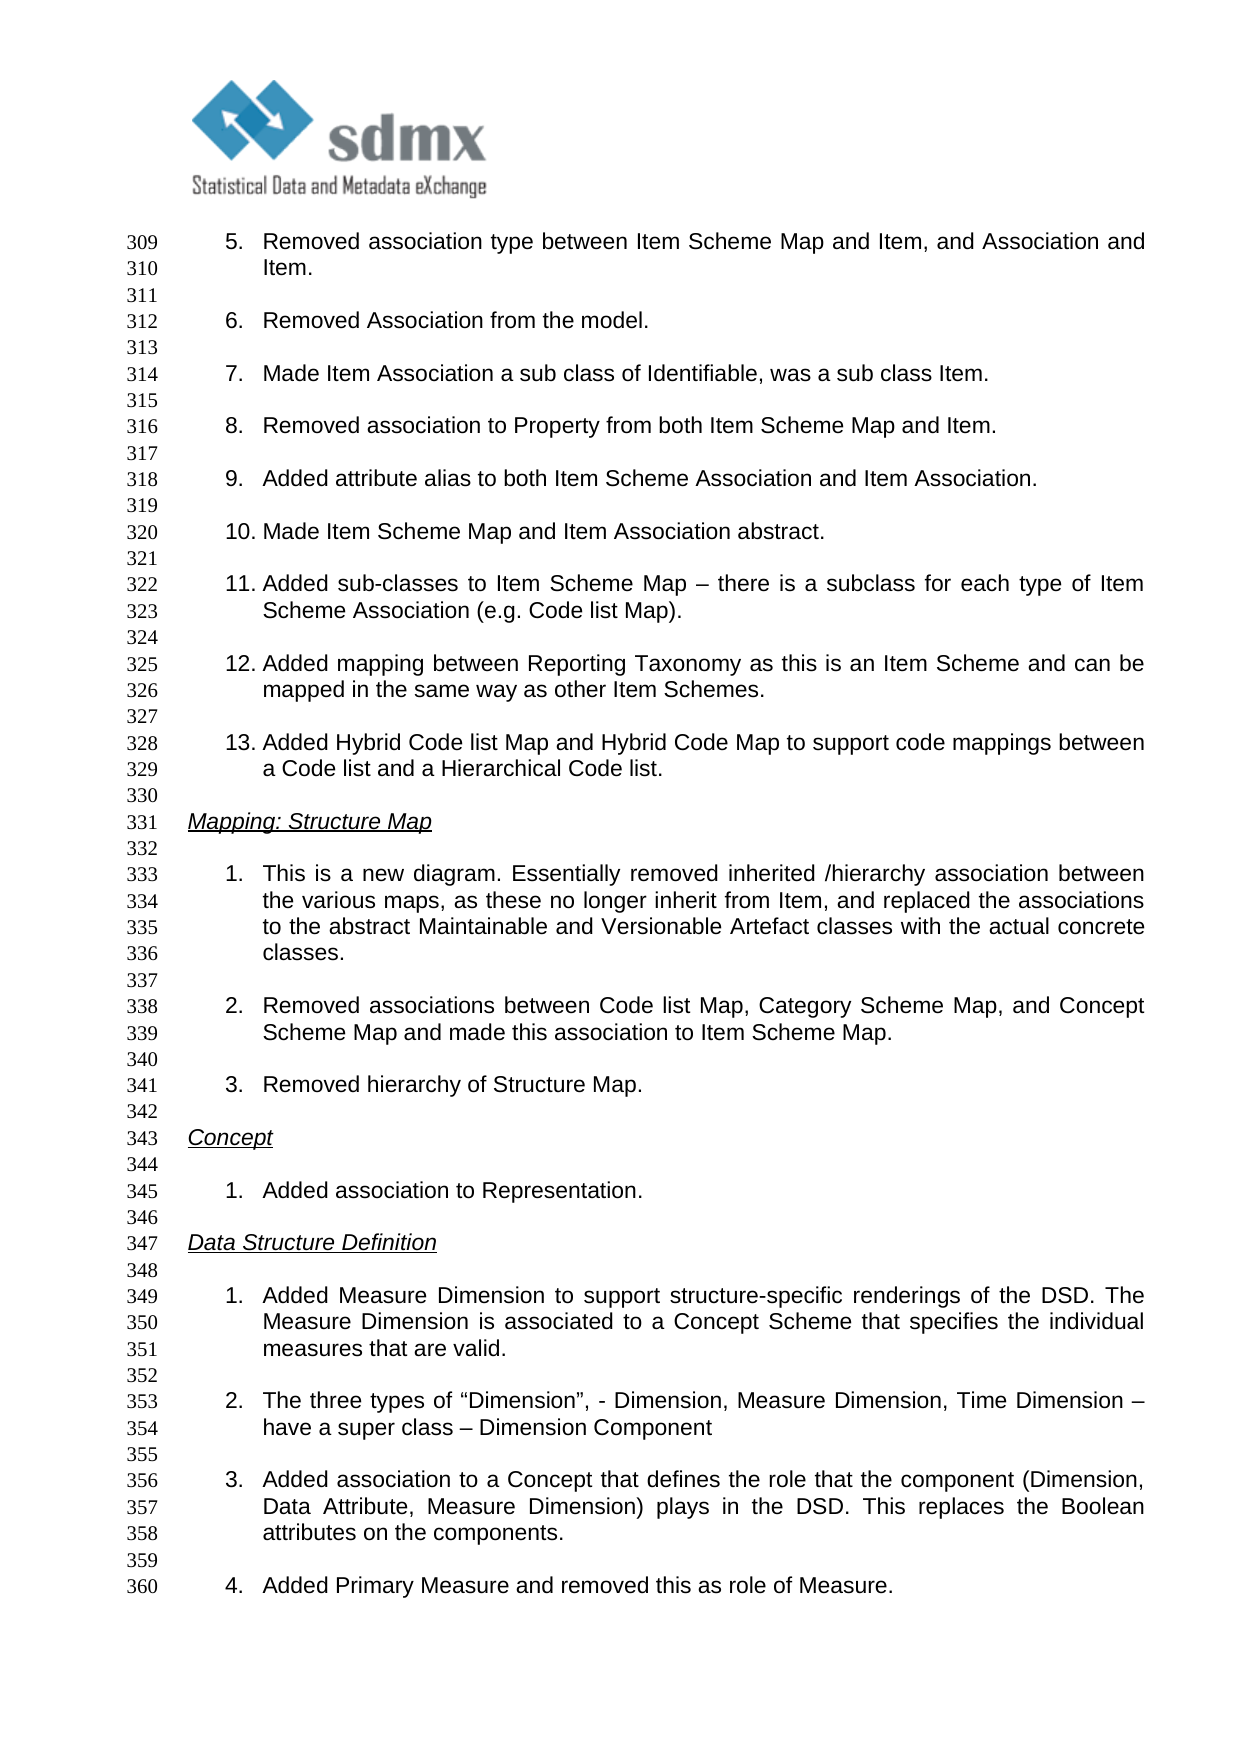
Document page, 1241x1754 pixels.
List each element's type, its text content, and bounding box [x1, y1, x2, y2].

list Added association to a Concept that defines the role that the component (Dimension, Data Attribute, Measure Dimension) plays in the DSD. This replaces the Boolean attributes on the components. [225, 1466, 1146, 1546]
picture [192, 80, 495, 202]
list Added Hybrid Code list Map and Hybrid Code Map to support code mappings between a Code list and a Hierarchical Code list. [225, 728, 1146, 781]
list Added Primary Measure and removed this as role of Measure. [225, 1572, 1146, 1598]
list The three types of “Dimension”, - Dimension, Measure Dimension, Time Dimension – have a super class – Dimension Component [225, 1387, 1146, 1440]
list Removed Association from the model. [225, 307, 1146, 333]
list Removed association type between Item Scheme Map and Item, and Association and Item. [225, 228, 1146, 281]
list Removed hierarchy of Structure Map. [225, 1071, 1146, 1097]
list Added association to Representation. [225, 1177, 1146, 1203]
list Made Item Association a sub class of Identifiable, was a sub class Item. [225, 359, 1146, 386]
list Removed associations between Code list Map, Category Scheme Map, and Concept Scheme Map and made this association to Item Scheme Map. [225, 992, 1146, 1045]
list Removed association to Property from both Item Scheme Map and Item. [225, 412, 1146, 439]
list This is a new diagram. Essentially removed inherited /hierarchy association between the various maps, as these no longer inherit from Item, and replaced the associations to the abstract Maintainable and Versionable Artefact classes with the actual concrete classes. [225, 860, 1146, 966]
list Added Measure Dimension to support structure-specific renderings of the DSD. The Measure Dimension is associated to a Concept Scheme that specifies the individual measures that are valid. [225, 1282, 1146, 1361]
list Added sub-classes to Item Scheme Map – there is a subclass for each type of Item Scheme Association (e.g. Code list Map). [225, 570, 1146, 623]
text Mapping: Structure Map [187, 808, 1146, 834]
list Made Item Scheme Map and Item Association abstract. [225, 518, 1146, 544]
text Concept [187, 1124, 1146, 1150]
list Added attribute alias to both Item Scheme Association and Item Association. [225, 465, 1146, 491]
list Added mapping between Reporting Taxonomy as this is an Item Scheme and can be mapped in the same way as other Item Schemes. [225, 649, 1146, 702]
text Data Structure Definition [187, 1229, 1146, 1256]
